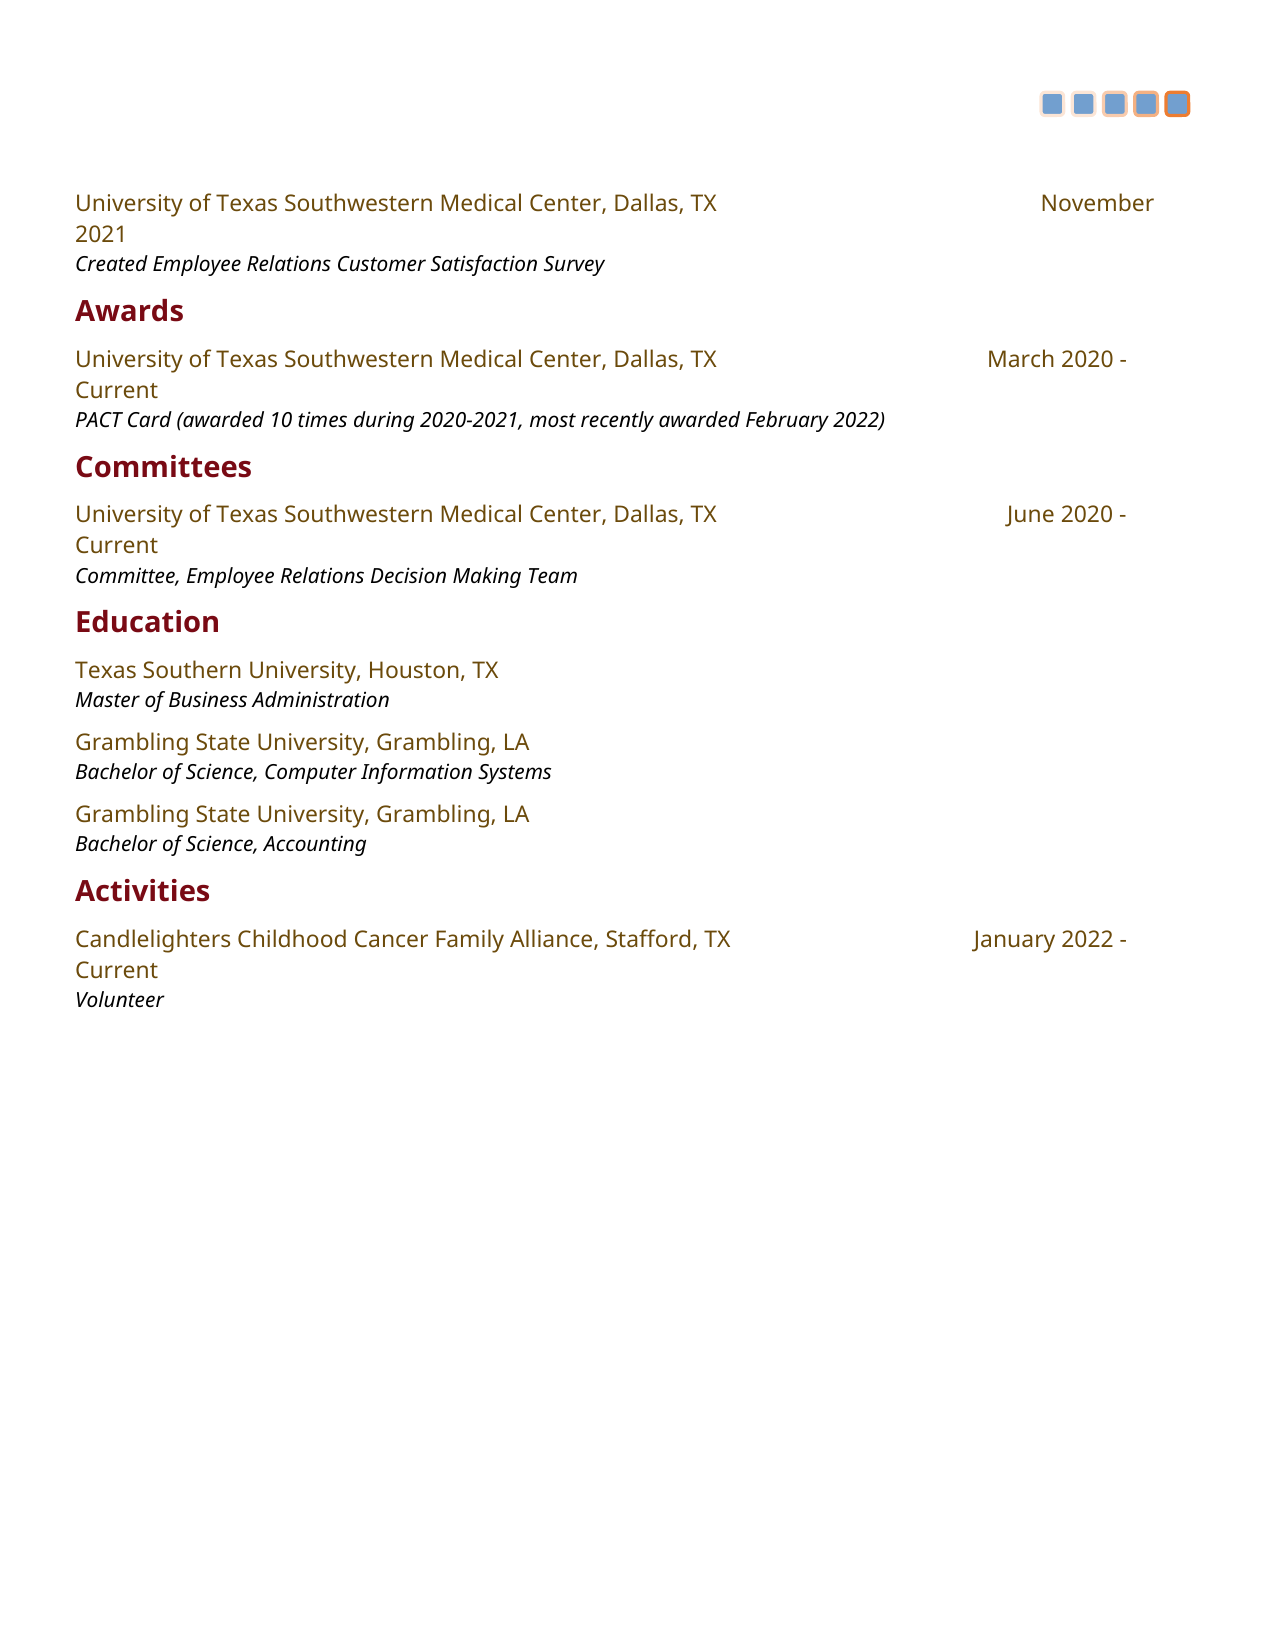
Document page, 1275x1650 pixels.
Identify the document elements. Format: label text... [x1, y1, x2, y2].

subtitle University of Texas Southwestern Medical Center, Dallas, TX November 2021 [75, 187, 1200, 249]
text Bachelor of Science, Computer Information Systems [75, 757, 1200, 786]
subtitle Candlelighters Childhood Cancer Family Alliance, Stafford, TX January 2022 - Current [75, 923, 1200, 985]
subtitle Grambling State University, Grambling, LA [75, 726, 1200, 757]
text Created Employee Relations Customer Satisfaction Survey [75, 249, 1200, 278]
subtitle Activities [75, 870, 1200, 910]
subtitle Committees [75, 446, 1200, 486]
text PACT Card (awarded 10 times during 2020-2021, most recently awarded February 2022) [75, 405, 1200, 433]
subtitle Education [75, 602, 1200, 641]
text Master of Business Administration [75, 685, 1200, 713]
subtitle University of Texas Southwestern Medical Center, Dallas, TX June 2020 - Current [75, 498, 1200, 561]
subtitle Texas Southern University, Houston, TX [75, 654, 1200, 685]
text Committee, Employee Relations Decision Making Team [75, 561, 1200, 589]
text Volunteer [75, 985, 1200, 1013]
subtitle University of Texas Southwestern Medical Center, Dallas, TX March 2020 - Current [75, 343, 1200, 405]
text Bachelor of Science, Accounting [75, 829, 1200, 858]
subtitle Awards [75, 290, 1200, 330]
subtitle Grambling State University, Grambling, LA [75, 798, 1200, 829]
